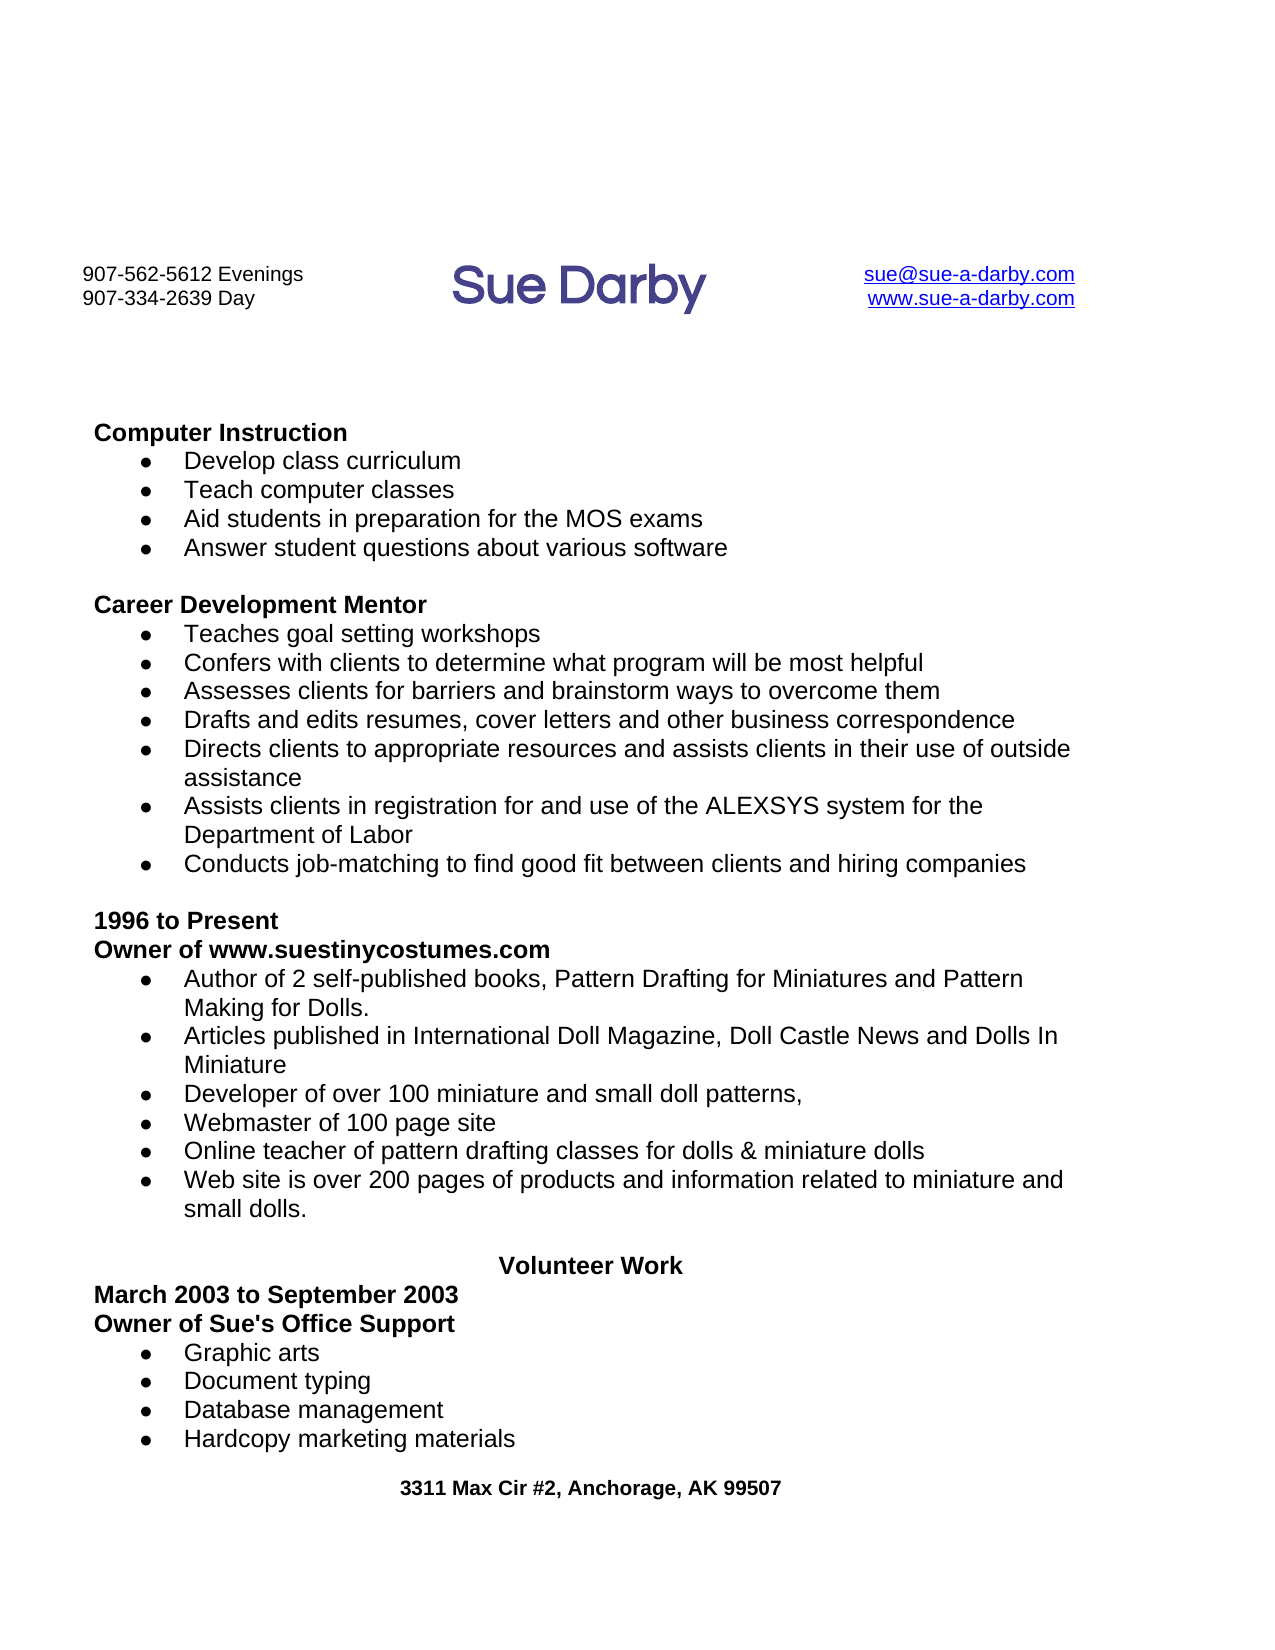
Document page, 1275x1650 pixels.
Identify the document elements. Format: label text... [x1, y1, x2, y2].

text Computer Instruction [94, 418, 1087, 446]
list Develop class curriculum [139, 446, 1087, 475]
text Career Development Mentor [94, 590, 1087, 619]
text 1996 to Present [94, 906, 1087, 935]
list Conducts job-matching to find good fit between clients and hiring companies [139, 849, 1087, 878]
list Author of 2 self-published books, Pattern Drafting for Miniatures and Pattern Making for Dolls. [139, 964, 1087, 1021]
list Online teacher of pattern drafting classes for dolls & miniature dolls [139, 1136, 1087, 1165]
list Assesses clients for barriers and brainstorm ways to overcome them [139, 676, 1087, 705]
list Teaches goal setting workshops [139, 619, 1087, 648]
list Drafts and edits resumes, cover letters and other business correspondence [139, 705, 1087, 734]
text Volunteer Work [94, 1251, 1087, 1280]
list Articles published in International Doll Magazine, Doll Castle News and Dolls In Miniature [139, 1021, 1087, 1079]
list Teach computer classes [139, 475, 1087, 504]
list Webmaster of 100 page site [139, 1108, 1087, 1136]
list Hardcopy marketing materials [139, 1424, 1087, 1453]
list Graphic arts [139, 1338, 1087, 1366]
list Confers with clients to determine what program will be most helpful [139, 648, 1087, 676]
list Answer student questions about various software [139, 533, 1087, 561]
list Aid students in preparation for the MOS exams [139, 504, 1087, 533]
text March 2003 to September 2003 [94, 1280, 1087, 1309]
list Directs clients to appropriate resources and assists clients in their use of outside assistance [139, 734, 1087, 791]
text Owner of Sue's Office Support [94, 1309, 1087, 1338]
text Owner of www.suestinycostumes.com [94, 935, 1087, 964]
list Developer of over 100 miniature and small doll patterns, [139, 1079, 1087, 1108]
list Database management [139, 1395, 1087, 1424]
list Assists clients in registration for and use of the ALEXSYS system for the Department of Labor [139, 791, 1087, 849]
list Document typing [139, 1366, 1087, 1395]
list Web site is over 200 pages of products and information related to miniature and small dolls. [139, 1165, 1087, 1223]
